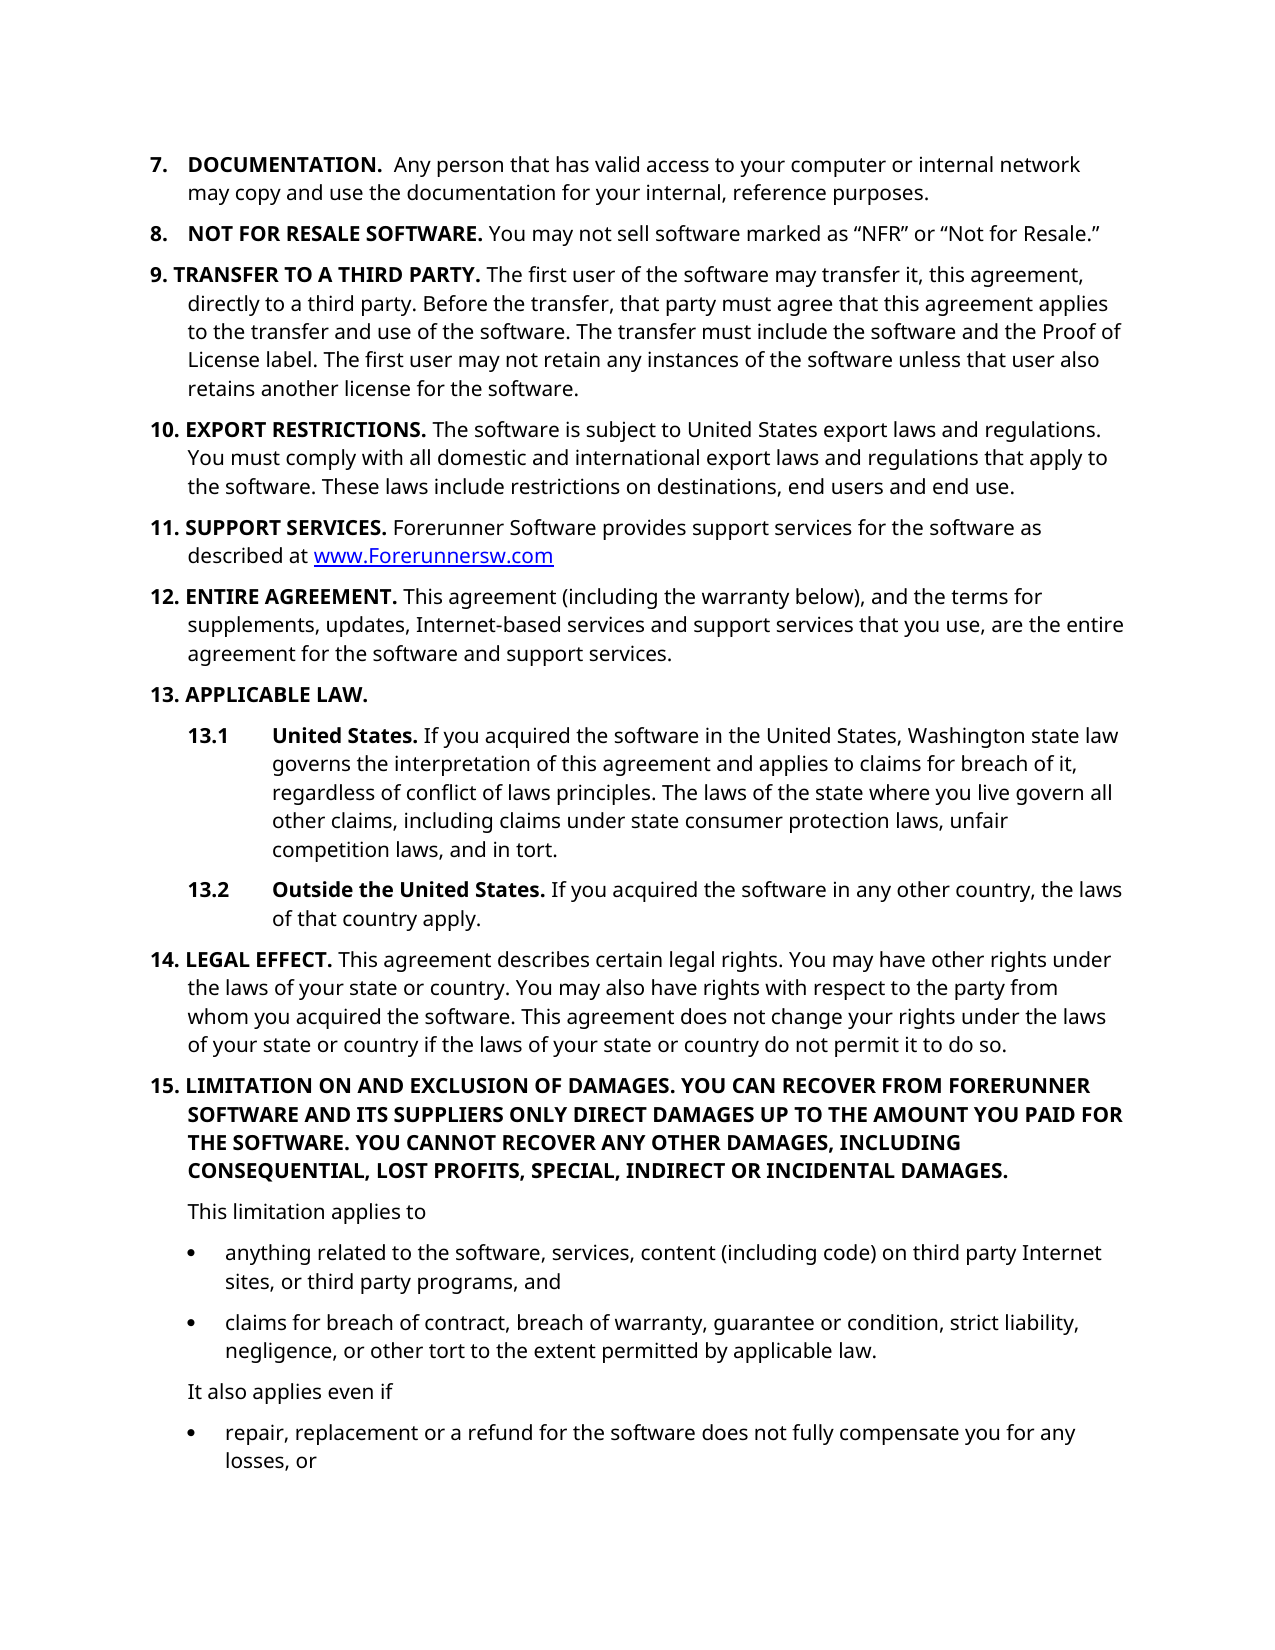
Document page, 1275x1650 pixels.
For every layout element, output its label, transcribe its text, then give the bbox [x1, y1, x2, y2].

text It also applies even if [187, 1377, 1125, 1406]
text 13. APPLICABLE LAW. [150, 680, 1125, 708]
text 12. ENTIRE AGREEMENT. This agreement (including the warranty below), and the terms for supplements, updates, Internet-based services and support services that you use, are the entire agreement for the software and support services. [150, 582, 1125, 667]
text  anything related to the software, services, content (including code) on third party Internet sites, or third party programs, and [187, 1238, 1125, 1295]
text 15. LIMITATION ON AND EXCLUSION OF DAMAGES. YOU CAN RECOVER FROM FORERUNNER SOFTWARE AND ITS SUPPLIERS ONLY DIRECT DAMAGES UP TO THE AMOUNT YOU PAID FOR THE SOFTWARE. YOU CANNOT RECOVER ANY OTHER DAMAGES, INCLUDING CONSEQUENTIAL, LOST PROFITS, SPECIAL, INDIRECT OR INCIDENTAL DAMAGES. [150, 1071, 1125, 1185]
text 11. SUPPORT SERVICES. Forerunner Software provides support services for the software as described at www.Forerunnersw.com [150, 513, 1125, 570]
text  claims for breach of contract, breach of warranty, guarantee or condition, strict liability, negligence, or other tort to the extent permitted by applicable law. [187, 1308, 1125, 1365]
text 10. EXPORT RESTRICTIONS. The software is subject to United States export laws and regulations. You must comply with all domestic and international export laws and regulations that apply to the software. These laws include restrictions on destinations, end users and end use. [150, 415, 1125, 500]
text 13.2 Outside the United States. If you acquired the software in any other country, the laws of that country apply. [187, 876, 1125, 932]
text This limitation applies to [187, 1197, 1125, 1226]
text  repair, replacement or a refund for the software does not fully compensate you for any losses, or [187, 1418, 1125, 1475]
text 7. DOCUMENTATION. Any person that has valid access to your computer or internal network may copy and use the documentation for your internal, reference purposes. [150, 150, 1125, 207]
text 9. TRANSFER TO A THIRD PARTY. The first user of the software may transfer it, this agreement, directly to a third party. Before the transfer, that party must agree that this agreement applies to the transfer and use of the software. The transfer must include the software and the Proof of License label. The first user may not retain any instances of the software unless that user also retains another license for the software. [150, 260, 1125, 402]
text 8. NOT FOR RESALE SOFTWARE. You may not sell software marked as “NFR” or “Not for Resale.” [150, 219, 1125, 248]
text 14. LEGAL EFFECT. This agreement describes certain legal rights. You may have other rights under the laws of your state or country. You may also have rights with respect to the party from whom you acquired the software. This agreement does not change your rights under the laws of your state or country if the laws of your state or country do not permit it to do so. [150, 945, 1125, 1059]
text 13.1 United States. If you acquired the software in the United States, Washington state law governs the interpretation of this agreement and applies to claims for breach of it, regardless of conflict of laws principles. The laws of the state where you live govern all other claims, including claims under state consumer protection laws, unfair competition laws, and in tort. [187, 721, 1125, 863]
